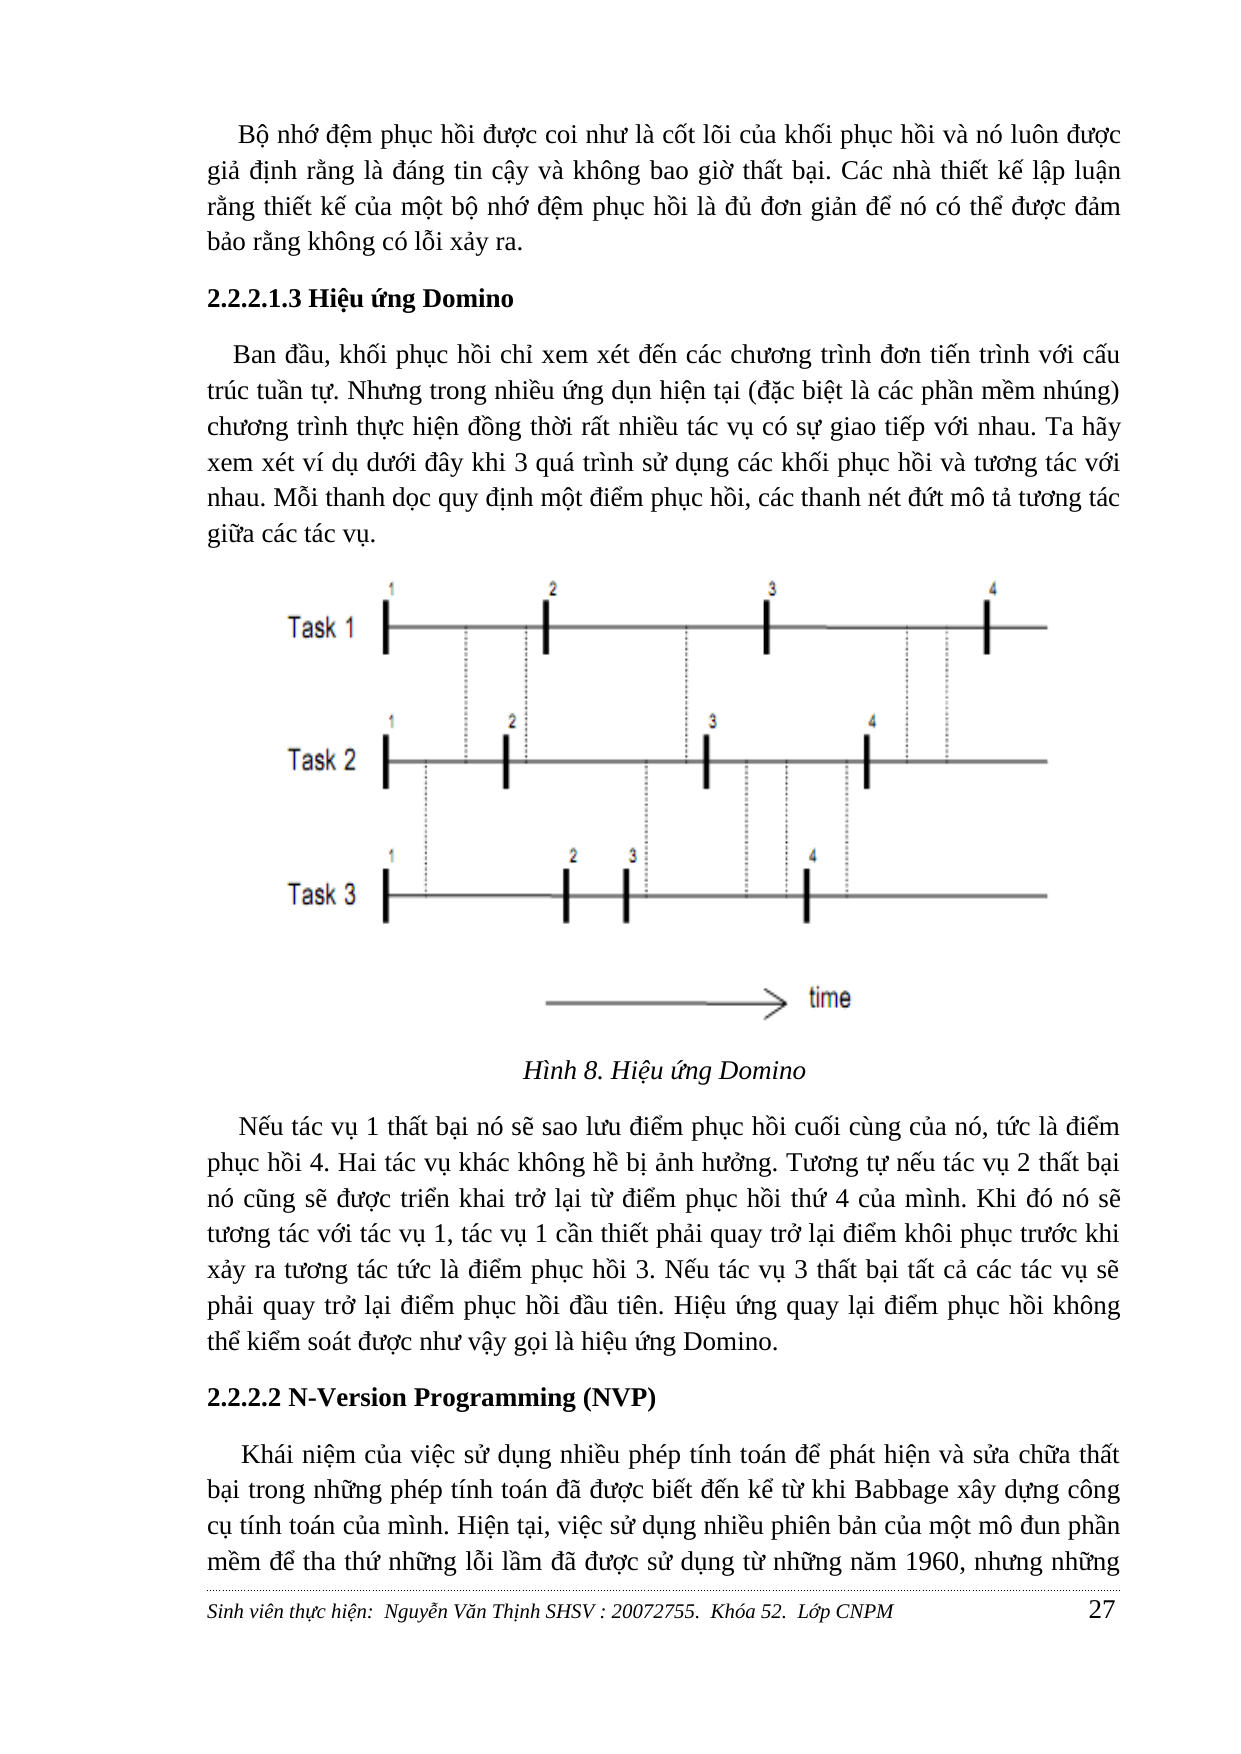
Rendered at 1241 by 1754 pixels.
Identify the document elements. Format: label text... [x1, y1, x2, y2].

text 2.2.2.1.3 Hiệu ứng Domino [207, 282, 1122, 313]
text Ban đầu, khối phục hồi chỉ xem xét đến các chương trình đơn tiến trình với cấu trúc tuần tự. Nhưng trong nhiều ứng dụn hiện tại (đặc biệt là các phần mềm nhúng) chương trình thực hiện đồng thời rất nhiều tác vụ có sự giao tiếp với nhau. Ta hãy xem xét ví dụ dưới đây khi 3 quá trình sử dụng các khối phục hồi và tương tác với nhau. Mỗi thanh dọc quy định một điểm phục hồi, các thanh nét đứt mô tả tương tác giữa các tác vụ. [207, 338, 1122, 548]
text Hình 8. Hiệu ứng Domino [207, 1054, 1122, 1085]
text 2.2.2.2 N-Version Programming (NVP) [207, 1381, 1122, 1412]
text Bộ nhớ đệm phục hồi được coi như là cốt lõi của khối phục hồi và nó luôn được giả định rằng là đáng tin cậy và không bao giờ thất bại. Các nhà thiết kế lập luận rằng thiết kế của một bộ nhớ đệm phục hồi là đủ đơn giản để nó có thể được đảm bảo rằng không có lỗi xảy ra. [207, 118, 1122, 256]
picture [272, 573, 1057, 1029]
text Nếu tác vụ 1 thất bại nó sẽ sao lưu điểm phục hồi cuối cùng của nó, tức là điểm phục hồi 4. Hai tác vụ khác không hề bị ảnh hưởng. Tương tự nếu tác vụ 2 thất bại nó cũng sẽ được triển khai trở lại từ điểm phục hồi thứ 4 của mình. Khi đó nó sẽ tương tác với tác vụ 1, tác vụ 1 cần thiết phải quay trở lại điểm khôi phục trước khi xảy ra tương tác tức là điểm phục hồi 3. Nếu tác vụ 3 thất bại tất cả các tác vụ sẽ phải quay trở lại điểm phục hồi đầu tiên. Hiệu ứng quay lại điểm phục hồi không thể kiểm soát được như vậy gọi là hiệu ứng Domino. [207, 1110, 1122, 1356]
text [207, 1438, 1122, 1576]
